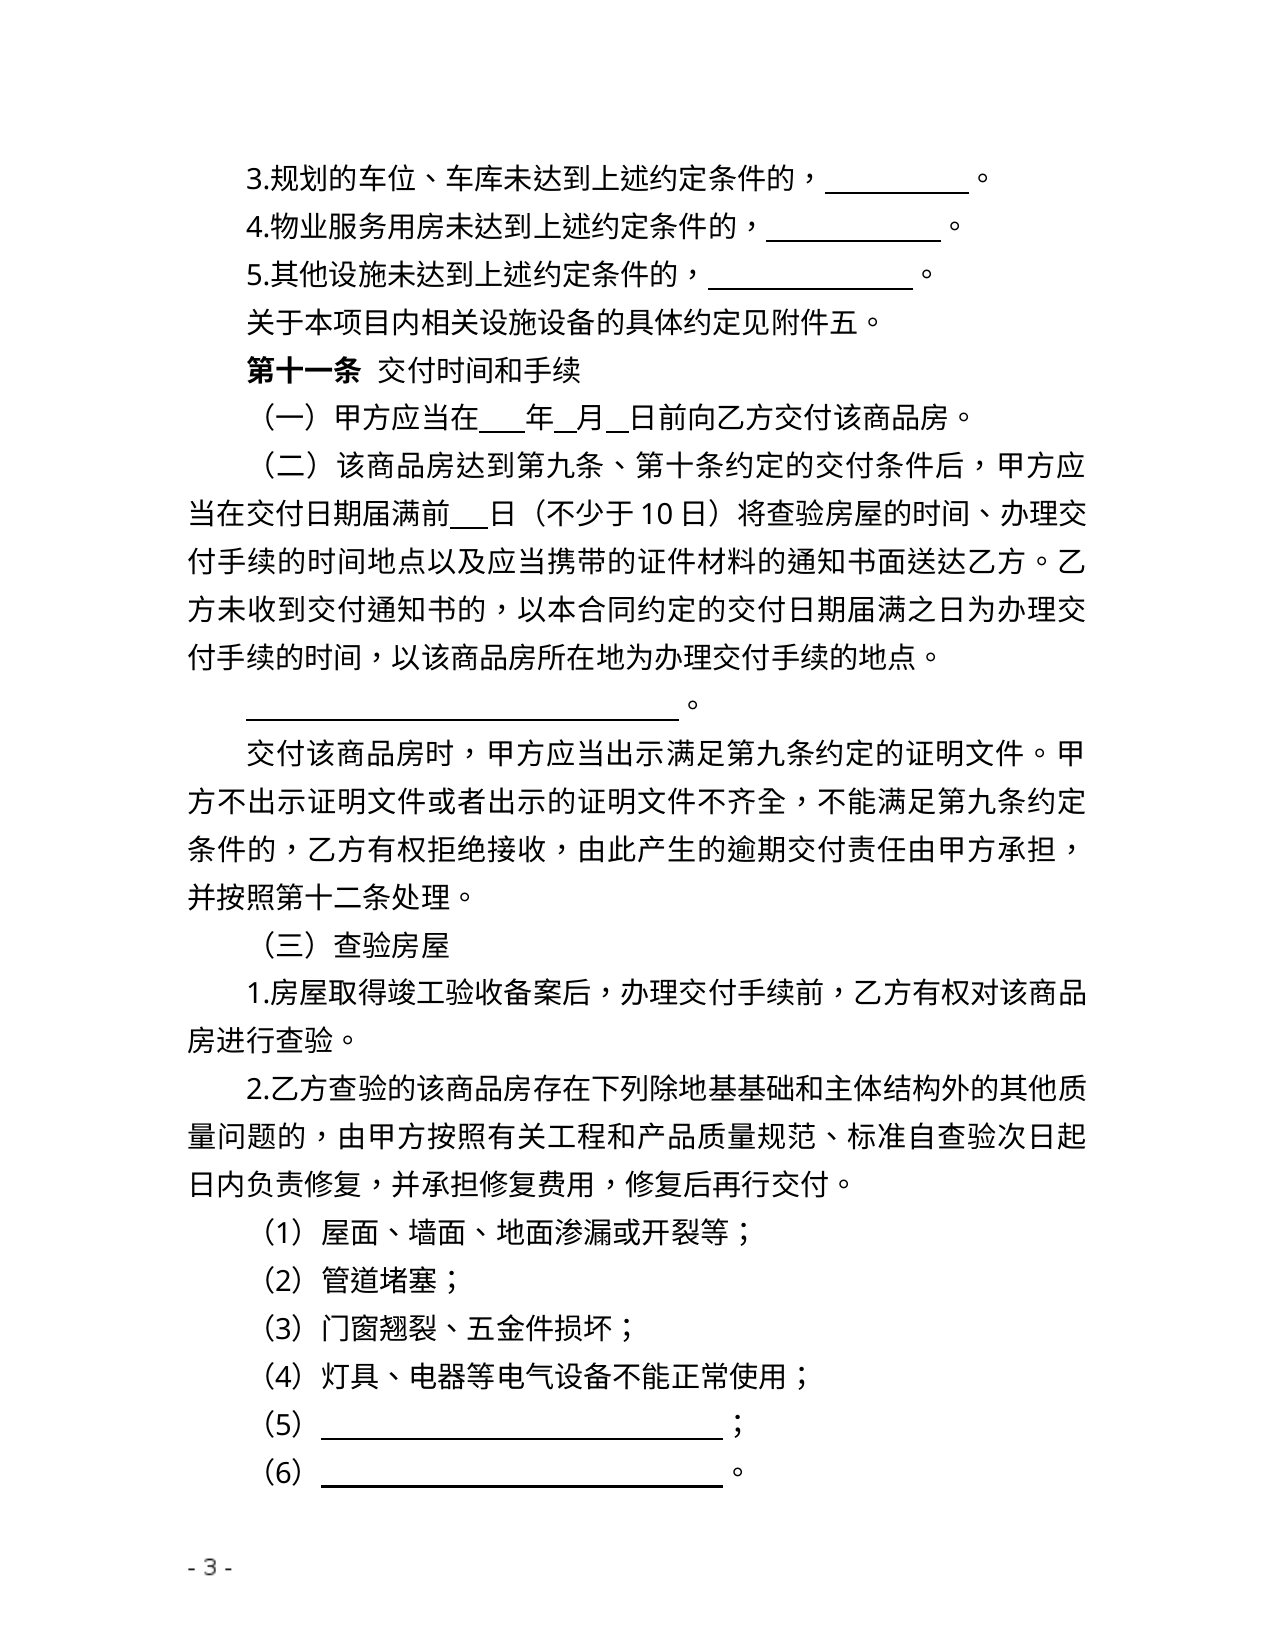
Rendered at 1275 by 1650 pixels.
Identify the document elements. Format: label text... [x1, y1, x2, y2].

text 5.其他设施未达到上述约定条件的， 。 [187, 246, 1087, 294]
text 。 [187, 677, 1087, 725]
text 1.房屋取得竣工验收备案后，办理交付手续前，乙方有权对该商品房进行查验。 [187, 964, 1087, 1060]
text （3）门窗翘裂、五金件损坏； [187, 1300, 1087, 1348]
text 关于本项目内相关设施设备的具体约定见附件五。 [187, 294, 1087, 342]
text （6） 。 [187, 1444, 1087, 1492]
text （一）甲方应当在 年 月 日前向乙方交付该商品房。 [187, 389, 1087, 437]
text （三）查验房屋 [187, 917, 1087, 964]
text （5） ； [187, 1396, 1087, 1444]
text （二）该商品房达到第九条、第十条约定的交付条件后，甲方应当在交付日期届满前 日（不少于10日）将查验房屋的时间、办理交付手续的时间地点以及应当携带的证件材料的通知书面送达乙方。乙方未收到交付通知书的，以本合同约定的交付日期届满之日为办理交付手续的时间，以该商品房所在地为办理交付手续的地点。 [187, 437, 1087, 677]
picture [187, 1554, 232, 1582]
text 第十一条 交付时间和手续 [187, 342, 1087, 389]
text （1）屋面、墙面、地面渗漏或开裂等； [187, 1204, 1087, 1252]
text 2.乙方查验的该商品房存在下列除地基基础和主体结构外的其他质量问题的，由甲方按照有关工程和产品质量规范、标准自查验次日起 日内负责修复，并承担修复费用，修复后再行交付。 [187, 1060, 1087, 1204]
text 交付该商品房时，甲方应当出示满足第九条约定的证明文件。甲方不出示证明文件或者出示的证明文件不齐全，不能满足第九条约定条件的，乙方有权拒绝接收，由此产生的逾期交付责任由甲方承担，并按照第十二条处理。 [187, 725, 1087, 917]
text （4）灯具、电器等电气设备不能正常使用； [187, 1348, 1087, 1396]
text 4.物业服务用房未达到上述约定条件的， 。 [187, 198, 1087, 246]
text 3.规划的车位、车库未达到上述约定条件的， 。 [187, 150, 1087, 198]
text （2）管道堵塞； [187, 1252, 1087, 1300]
